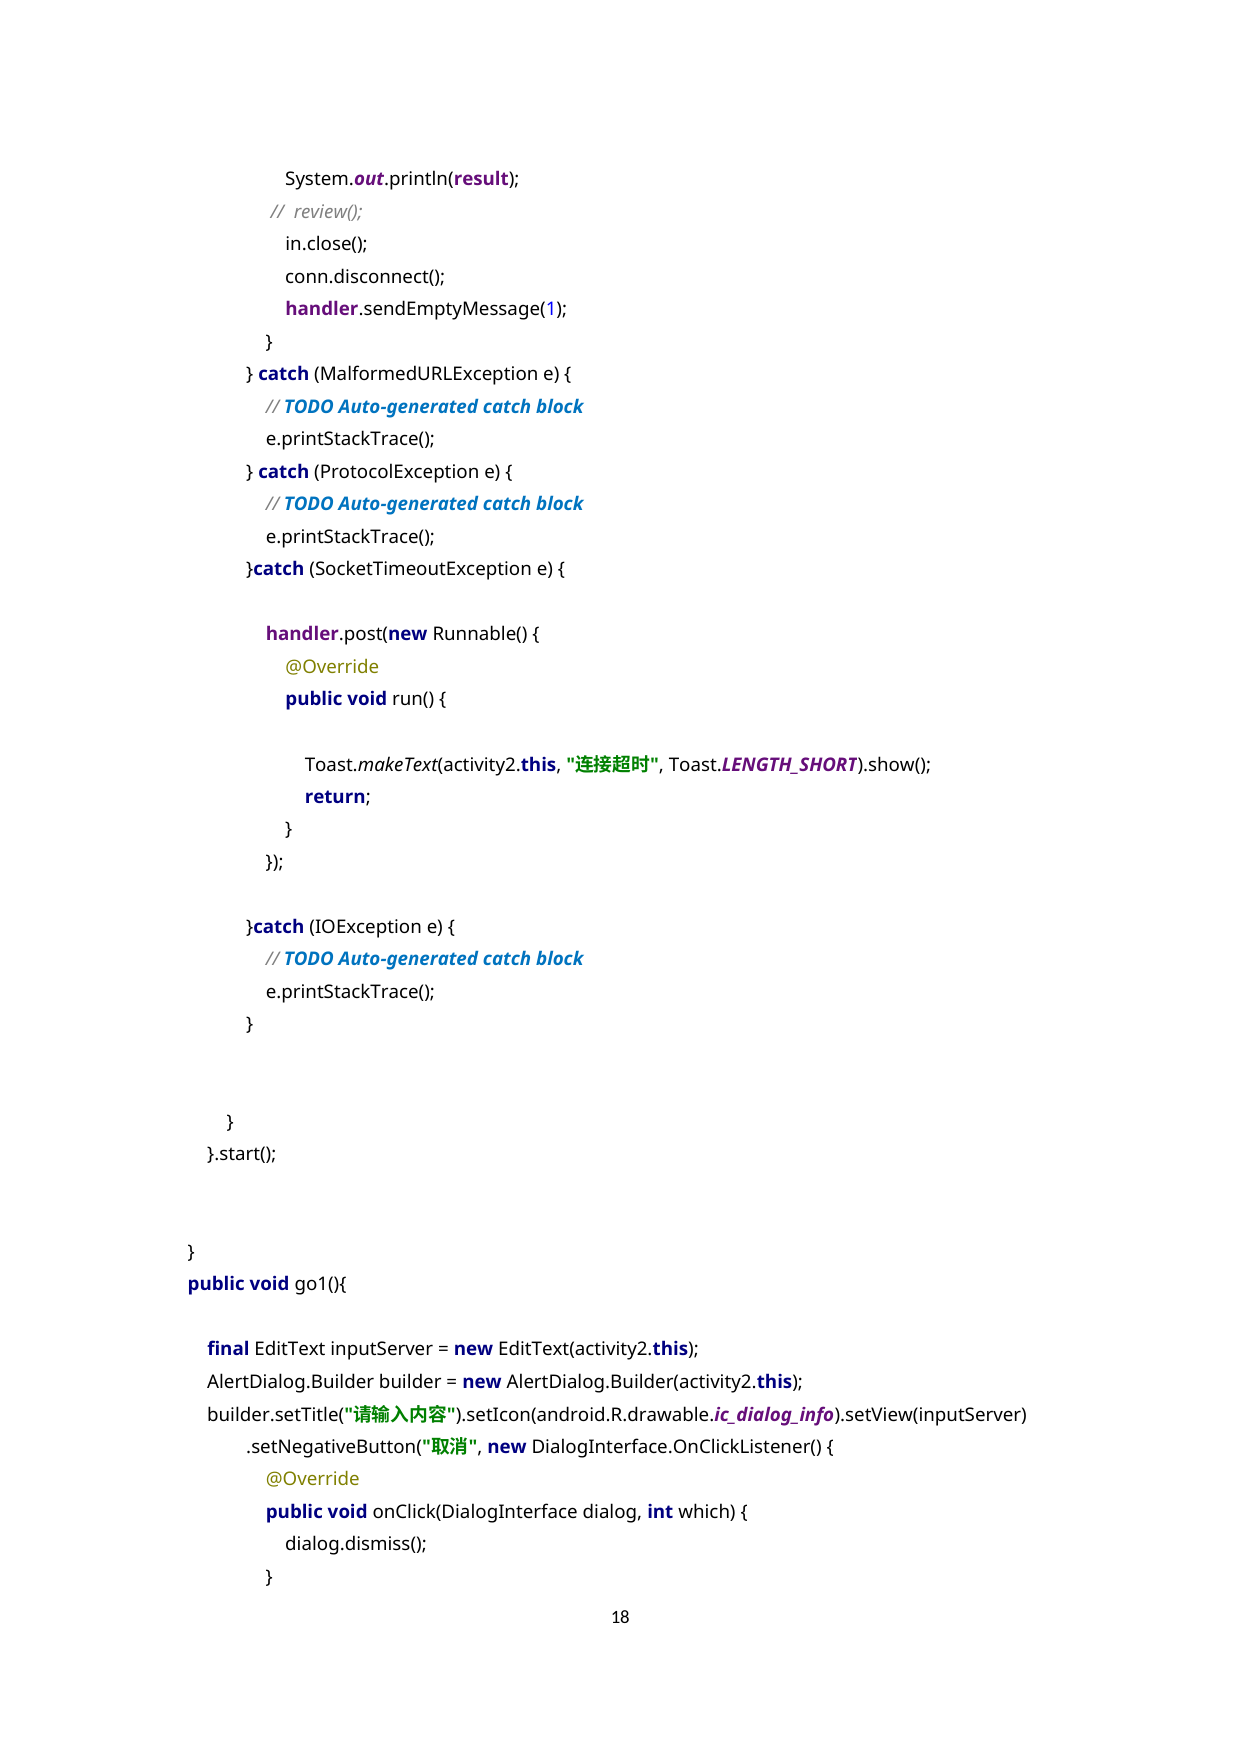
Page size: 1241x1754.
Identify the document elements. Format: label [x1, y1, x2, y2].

text [187, 162, 1053, 1592]
